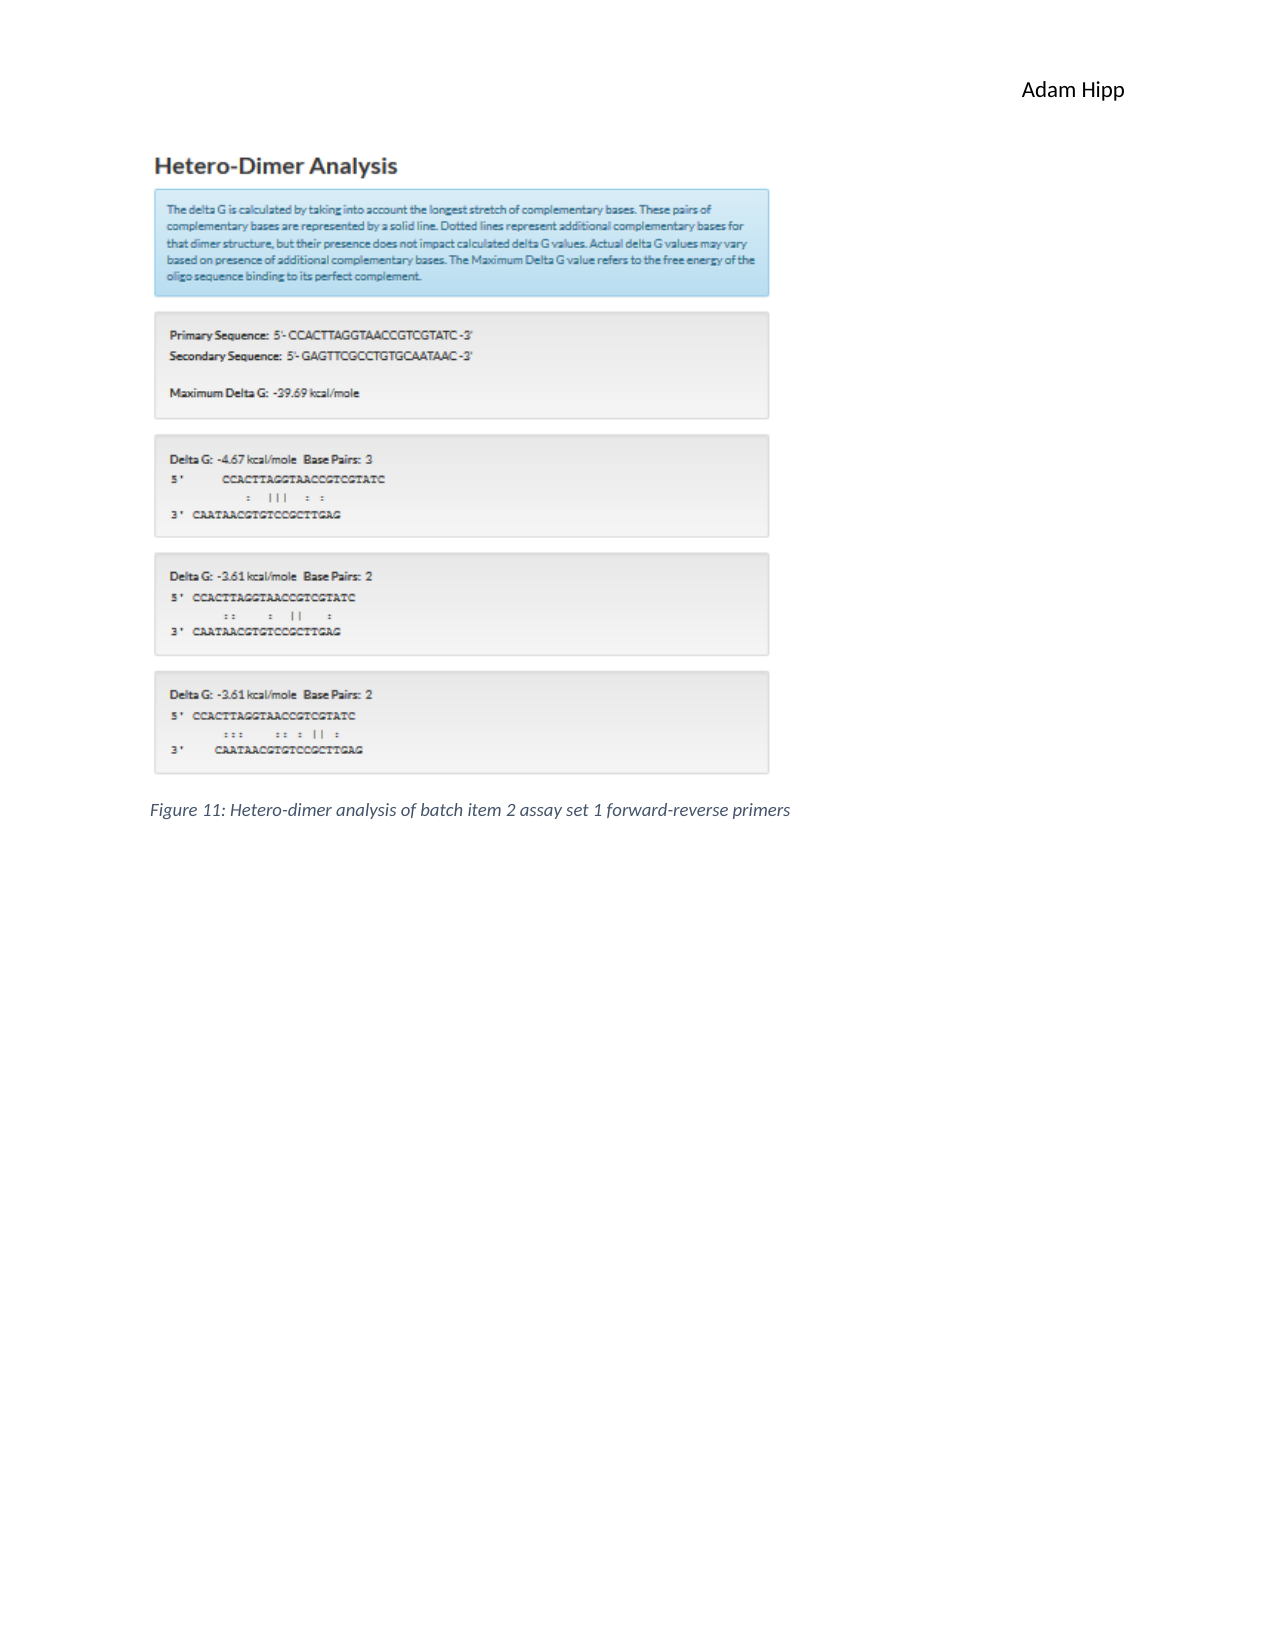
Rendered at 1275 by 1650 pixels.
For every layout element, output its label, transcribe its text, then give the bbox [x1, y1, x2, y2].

picture [150, 150, 777, 779]
